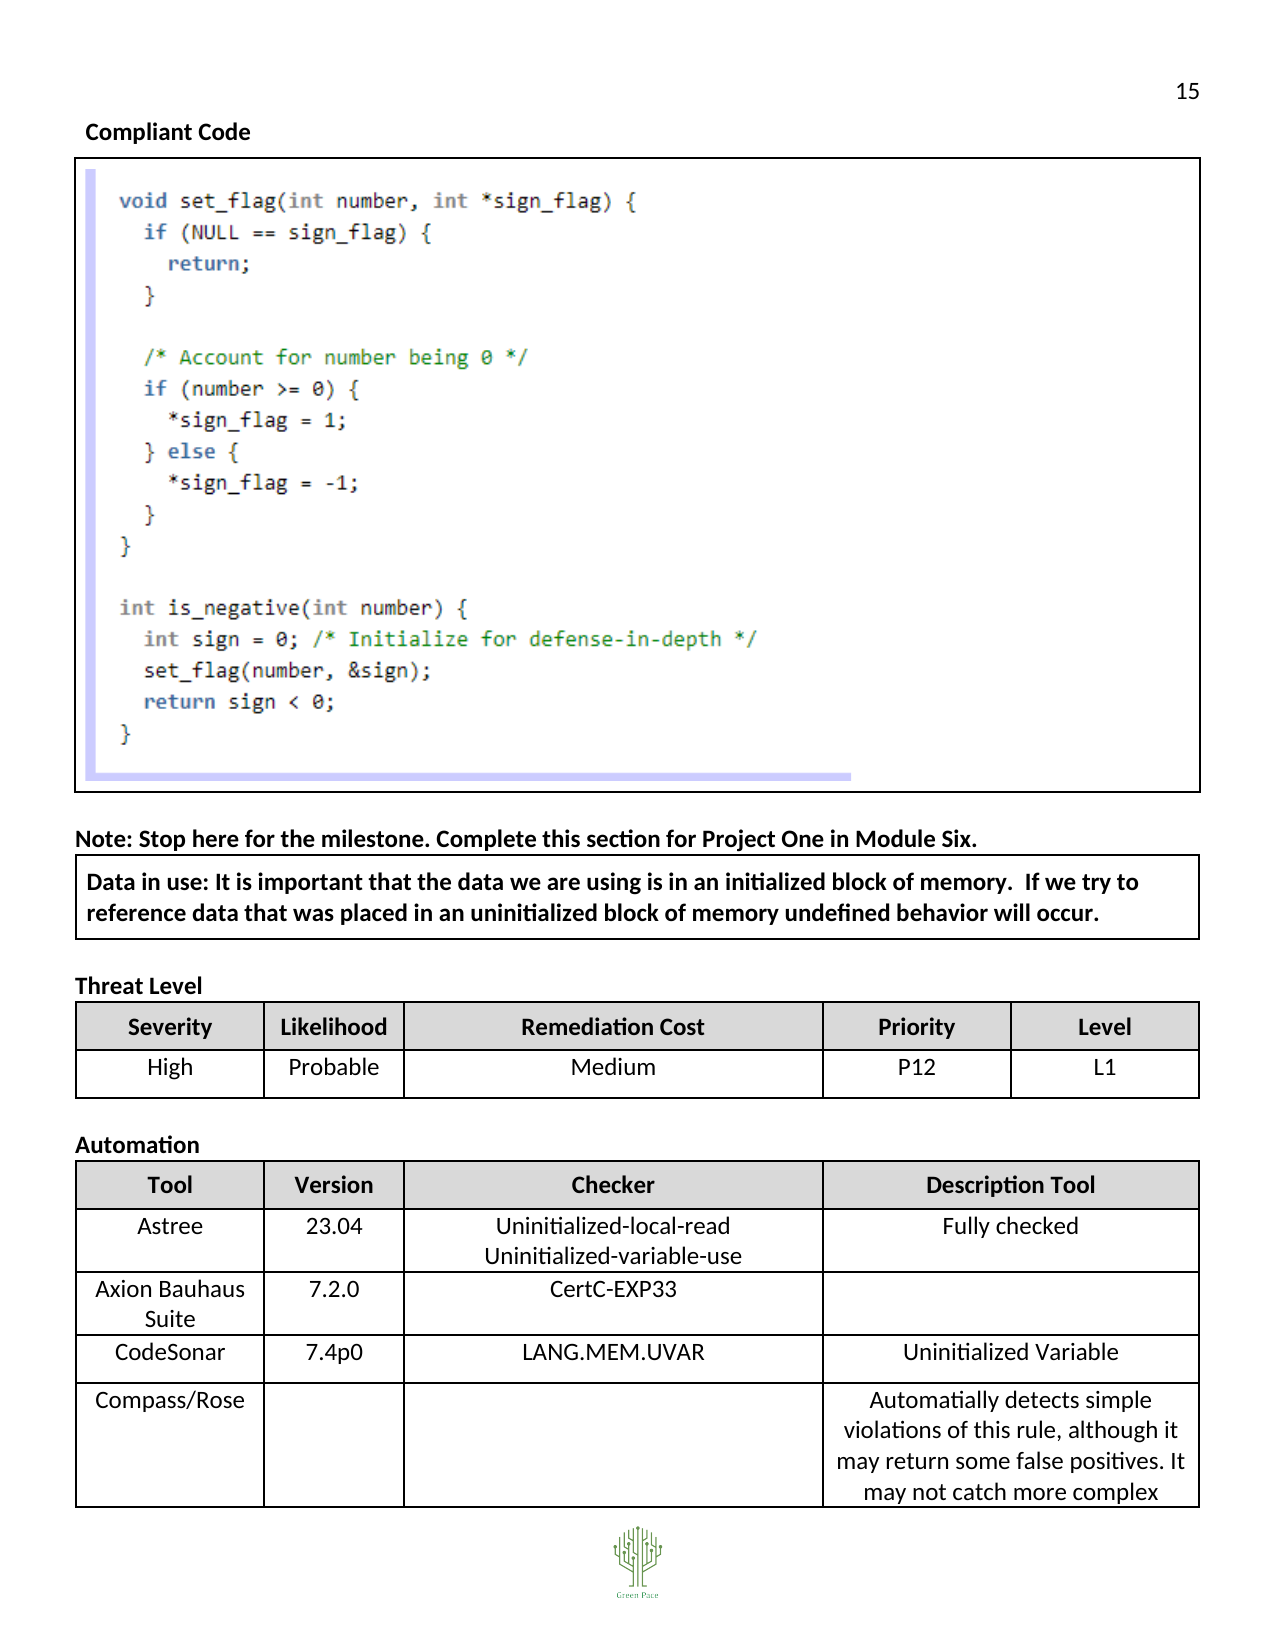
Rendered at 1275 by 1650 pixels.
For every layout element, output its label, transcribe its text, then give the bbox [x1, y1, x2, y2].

table_header Version [265, 1162, 403, 1208]
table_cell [824, 1384, 1198, 1506]
table_cell [76, 159, 1199, 791]
table_cell Medium [405, 1051, 822, 1097]
table_cell L1 [1012, 1051, 1198, 1097]
table_cell P12 [824, 1051, 1010, 1097]
table_cell Axion Bauhaus Suite [77, 1273, 263, 1334]
table_header Level [1012, 1003, 1198, 1049]
table_header Tool [77, 1162, 263, 1208]
table_cell 7.2.0 [265, 1273, 403, 1334]
table_cell 7.4p0 [265, 1336, 403, 1382]
text Automation [75, 1129, 1200, 1160]
table_header Priority [824, 1003, 1010, 1049]
table_cell Probable [265, 1051, 403, 1097]
table_header Description Tool [824, 1162, 1198, 1208]
table_header Severity [77, 1003, 263, 1049]
table_cell 23.04 [265, 1210, 403, 1271]
table_header Compliant Code [75, 106, 1200, 157]
table_cell Fully checked [824, 1210, 1198, 1271]
table_cell [405, 1384, 822, 1506]
table_cell High [77, 1051, 263, 1097]
table_header Remediation Cost [405, 1003, 822, 1049]
table_cell LANG.MEM.UVAR [405, 1336, 822, 1382]
table_cell CertC-EXP33 [405, 1273, 822, 1334]
table_cell [824, 1273, 1198, 1334]
table_cell [265, 1384, 403, 1506]
picture [605, 1521, 670, 1606]
table_cell CodeSonar [77, 1336, 263, 1382]
text Threat Level [75, 971, 1200, 1001]
table_cell Astree [77, 1210, 263, 1271]
table_header Checker [405, 1162, 822, 1208]
table_cell Compass/Rose [77, 1384, 263, 1506]
text Note: Stop here for the milestone. Complete this section for Project One in Module Six. [75, 823, 1200, 854]
table_cell Uninitialized Variable [824, 1336, 1198, 1382]
table_header Data in use: It is important that the data we are using is in an initialized block of memory. If we try to reference data that was placed in an uninitialized block of memory undefined behavior will occur. [77, 856, 1198, 938]
picture [85, 169, 852, 781]
table_header Likelihood [265, 1003, 403, 1049]
table_cell Uninitialized-local-read Uninitialized-variable-use [405, 1210, 822, 1271]
